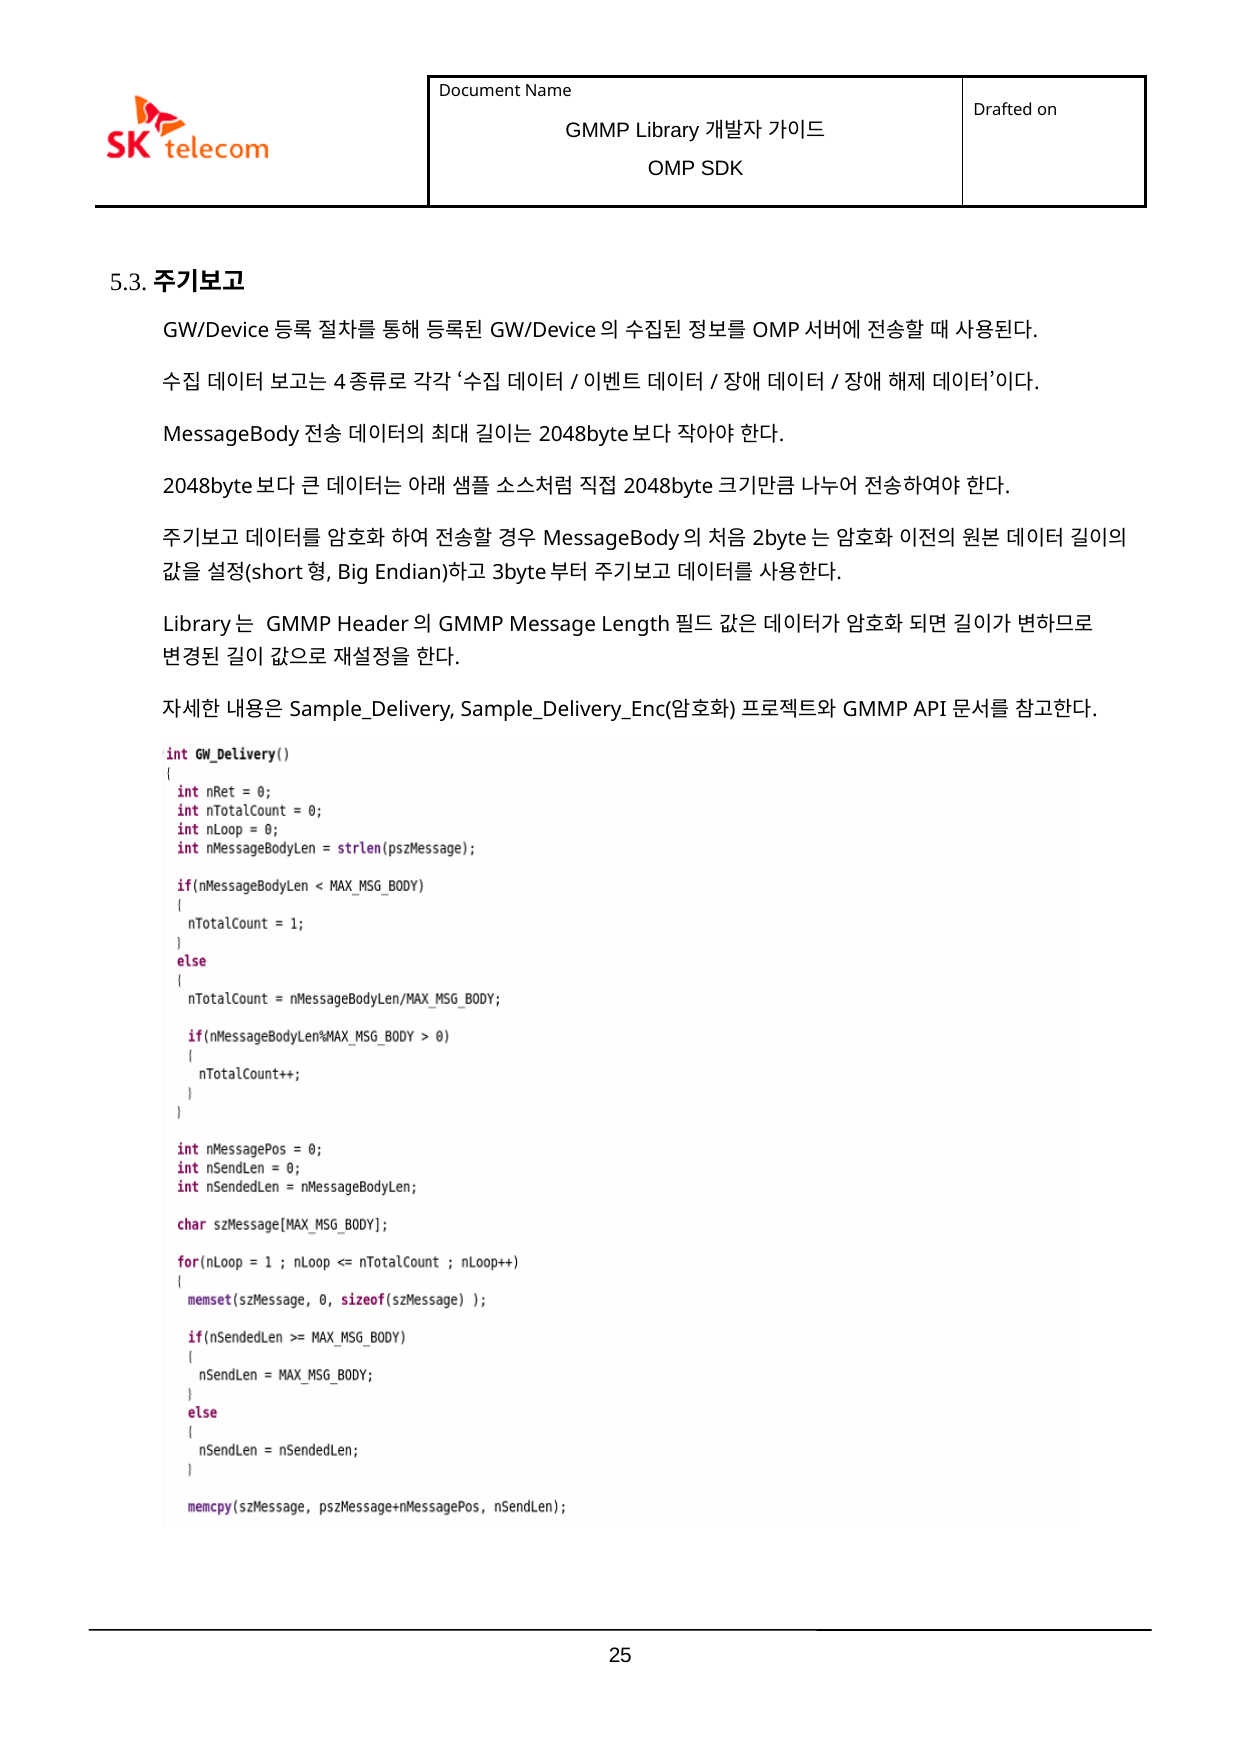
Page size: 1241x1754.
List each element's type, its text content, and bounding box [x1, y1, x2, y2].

text 자세한 내용은 Sample_Delivery, Sample_Delivery_Enc(암호화) 프로젝트와 GMMP API 문서를 참고한다. [163, 689, 1152, 723]
text 수집 데이터 보고는 4종류로 각각 ‘수집 데이터 / 이벤트 데이터 / 장애 데이터 / 장애 해제 데이터’이다. [163, 362, 1152, 396]
text Library는 GMMP Header의 GMMP Message Length 필드 값은 데이터가 암호화 되면 길이가 변하므로 변경된 길이 값으로 재설정을 한다. [163, 604, 1152, 671]
subtitle 주기보고 [109, 262, 1152, 298]
text 주기보고 데이터를 암호화 하여 전송할 경우 MessageBody의 처음 2byte는 암호화 이전의 원본 데이터 길이의 값을 설정(short형, Big Endian)하고 3byte부터 주기보고 데이터를 사용한다. [163, 519, 1152, 585]
picture [104, 94, 274, 164]
text GW/Device 등록 절차를 통해 등록된 GW/Device의 수집된 정보를 OMP서버에 전송할 때 사용된다. [163, 310, 1152, 344]
text 2048byte보다 큰 데이터는 아래 샘플 소스처럼 직접 2048byte 크기만큼 나누어 전송하여야 한다. [163, 467, 1152, 500]
text MessageBody 전송 데이터의 최대 길이는 2048byte보다 작아야 한다. [163, 414, 1152, 448]
picture [162, 741, 1079, 1525]
